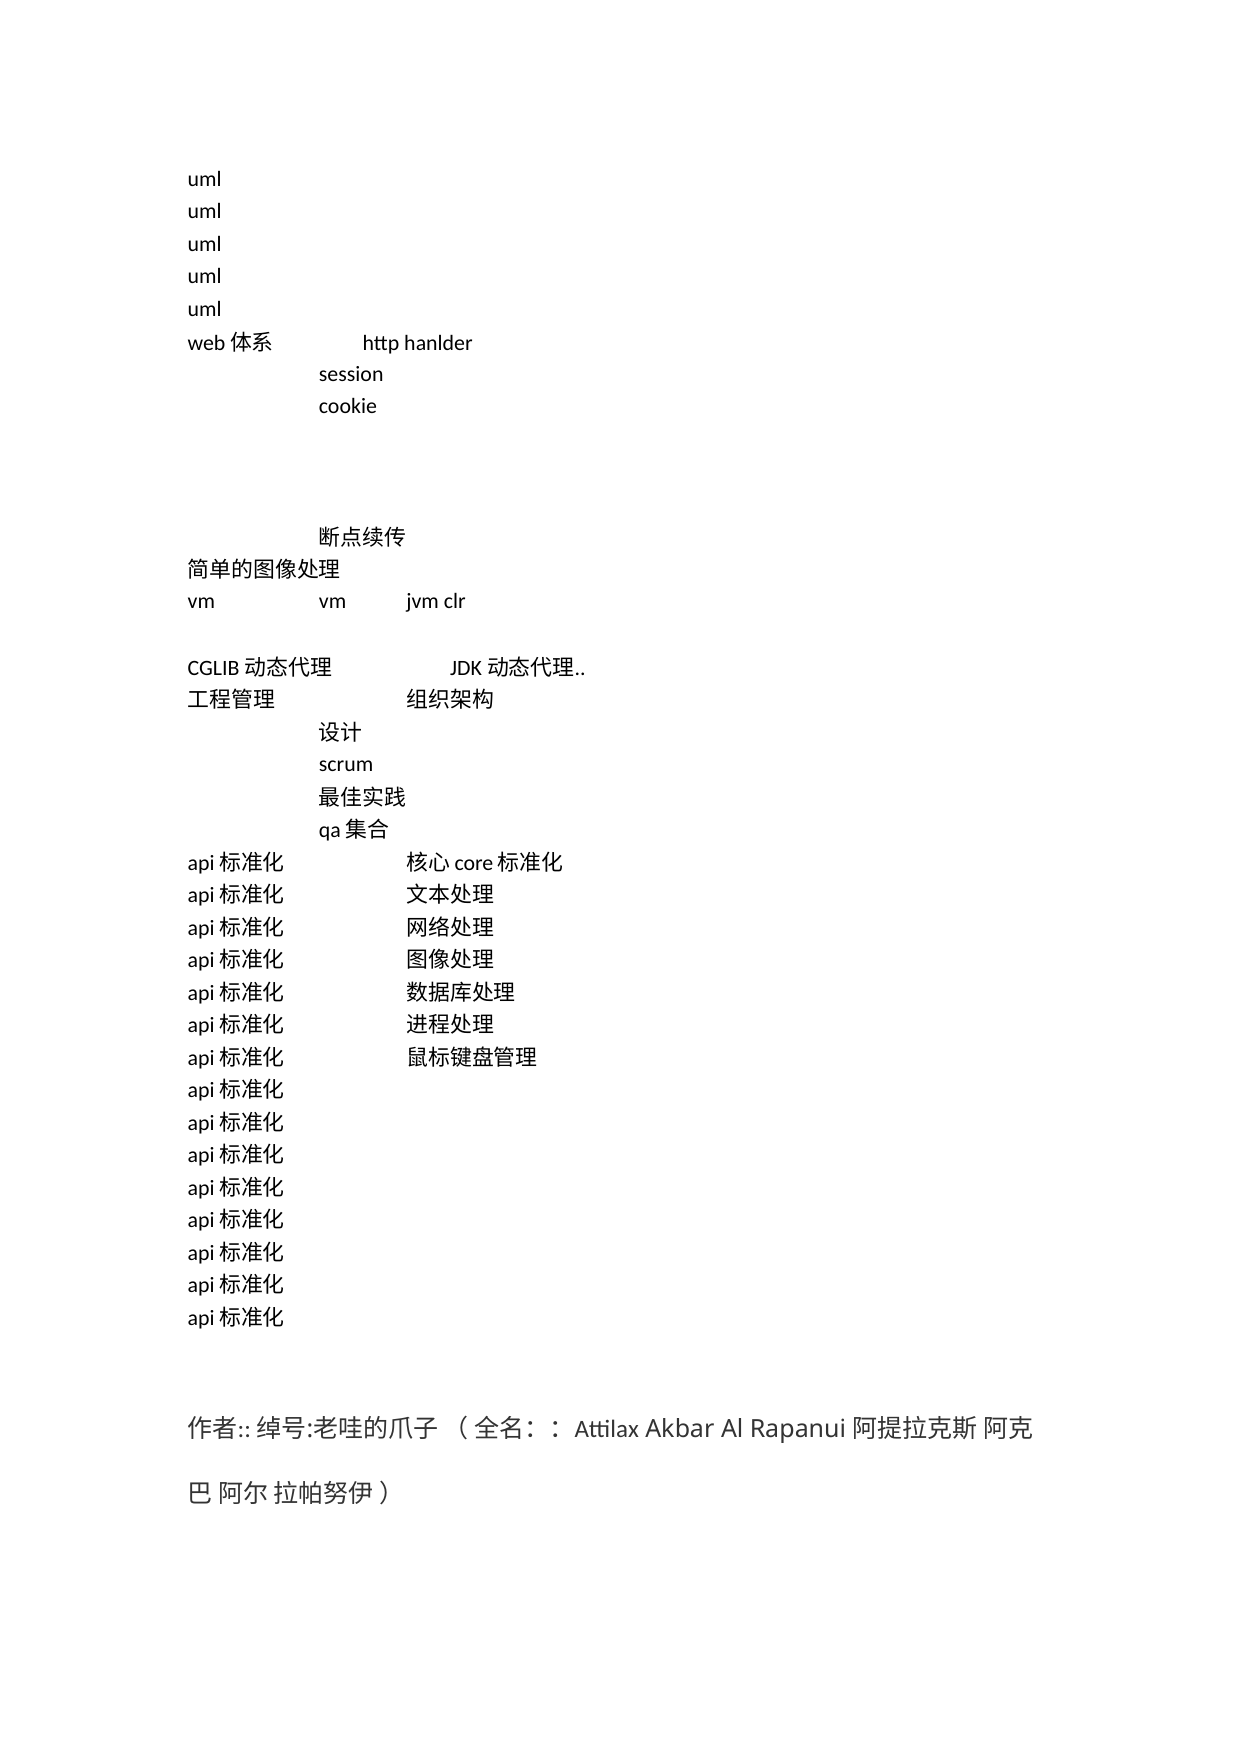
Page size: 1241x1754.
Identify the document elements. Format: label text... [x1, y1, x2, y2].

text session [187, 357, 1053, 389]
text api标准化 数据库处理 [187, 974, 1053, 1007]
text CGLIB 动态代理 JDK 动态代理.. [187, 649, 1053, 682]
text api标准化 文本处理 [187, 877, 1053, 909]
text 工程管理 组织架构 [187, 682, 1053, 714]
text uml [187, 227, 1053, 259]
text cookie [187, 389, 1053, 422]
text uml [187, 259, 1053, 292]
text api标准化 图像处理 [187, 942, 1053, 974]
text api标准化 鼠标键盘管理 [187, 1039, 1053, 1072]
text 作者:: 绰号:老哇的爪子 （ 全名：：Attilax Akbar Al Rapanui 阿提拉克斯 阿克巴 阿尔 拉帕努伊 ） [187, 1394, 1053, 1524]
text uml [187, 194, 1053, 227]
text uml [187, 162, 1053, 194]
text 断点续传 [187, 519, 1053, 552]
text api标准化 [187, 1137, 1053, 1169]
text api标准化 [187, 1202, 1053, 1234]
text api标准化 进程处理 [187, 1007, 1053, 1039]
text api标准化 网络处理 [187, 909, 1053, 942]
text api标准化 [187, 1072, 1053, 1104]
text api标准化 [187, 1267, 1053, 1299]
text api标准化 [187, 1299, 1053, 1332]
text api标准化 [187, 1104, 1053, 1137]
text web体系 http hanlder [187, 324, 1053, 357]
text api标准化 [187, 1234, 1053, 1267]
text scrum [187, 747, 1053, 779]
text 设计 [187, 714, 1053, 747]
text api标准化 核心core标准化 [187, 844, 1053, 877]
text api标准化 [187, 1169, 1053, 1202]
text 简单的图像处理 [187, 552, 1053, 584]
text uml [187, 292, 1053, 324]
text qa集合 [187, 812, 1053, 844]
text vm vm jvm clr [187, 584, 1053, 617]
text 最佳实践 [187, 779, 1053, 812]
